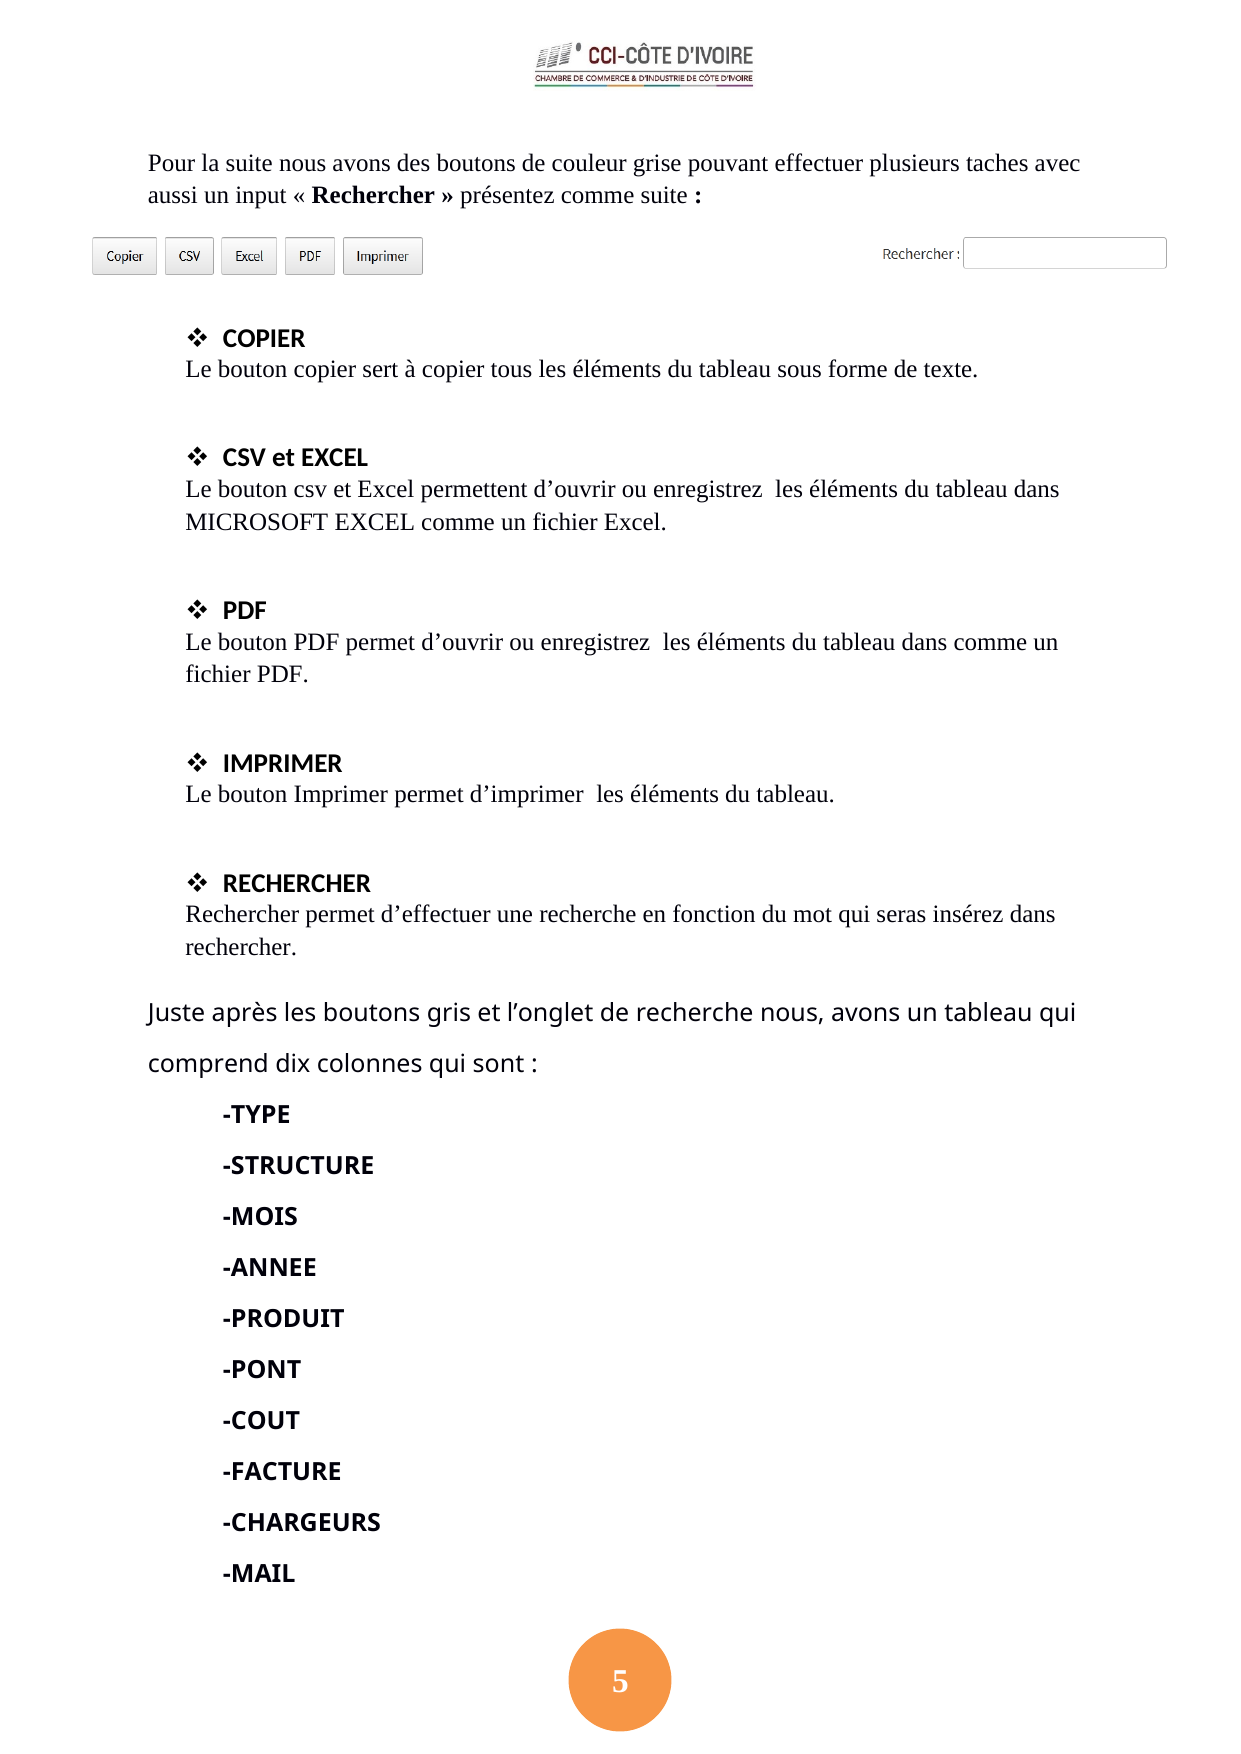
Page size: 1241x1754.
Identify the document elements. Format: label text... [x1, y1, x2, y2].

list -MAIL [223, 1556, 1093, 1590]
text Juste après les boutons gris et l’onglet de recherche nous, avons un tableau qui comprend dix colonnes qui sont : [148, 994, 1093, 1079]
subtitle IMPRIMER [185, 746, 1093, 779]
list -PRODUIT [223, 1300, 1093, 1334]
picture [532, 40, 757, 91]
subtitle RECHERCHER [185, 866, 1093, 899]
subtitle COPIER [185, 321, 1093, 354]
text Le bouton copier sert à copier tous les éléments du tableau sous forme de texte. [185, 354, 1093, 382]
list -TYPE [223, 1096, 1093, 1130]
text Rechercher permet d’effectuer une recherche en fonction du mot qui seras insérez dans rechercher. [185, 899, 1093, 961]
text Le bouton csv et Excel permettent d’ouvrir ou enregistrez les éléments du tableau dans MICROSOFT EXCEL comme un fichier Excel. [185, 474, 1093, 535]
list -ANNEE [223, 1249, 1093, 1283]
subtitle PDF [185, 593, 1093, 627]
picture [89, 227, 1180, 279]
list -STRUCTURE [223, 1147, 1093, 1181]
list -CHARGEURS [223, 1504, 1093, 1539]
subtitle CSV et EXCEL [185, 441, 1093, 474]
text Pour la suite nous avons des boutons de couleur grise pouvant effectuer plusieurs taches avec aussi un input « Rechercher » présentez comme suite : [148, 148, 1093, 209]
list -COUT [223, 1402, 1093, 1437]
list -PONT [223, 1351, 1093, 1386]
list -FACTURE [223, 1453, 1093, 1488]
text Le bouton Imprimer permet d’imprimer les éléments du tableau. [185, 779, 1093, 808]
text Le bouton PDF permet d’ouvrir ou enregistrez les éléments du tableau dans comme un fichier PDF. [185, 627, 1093, 688]
list -MOIS [223, 1198, 1093, 1232]
